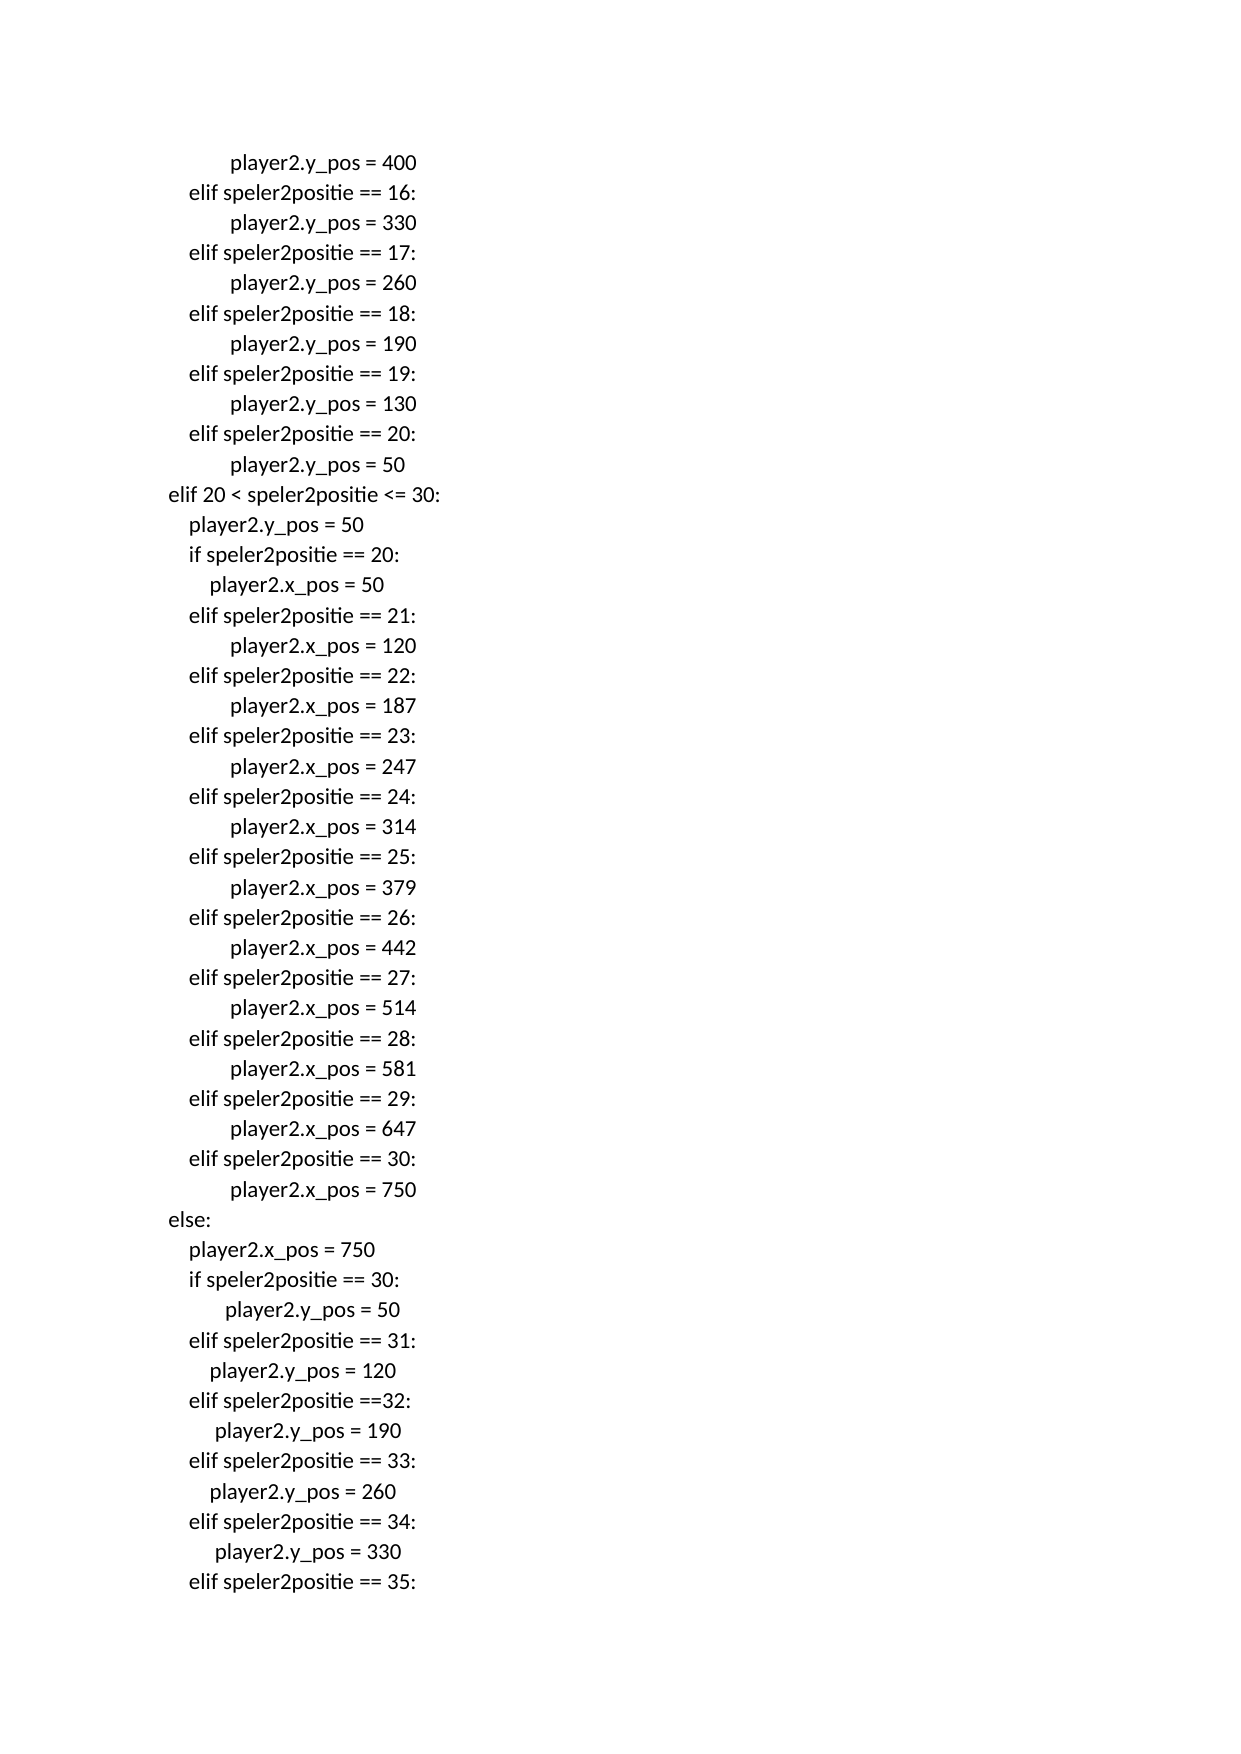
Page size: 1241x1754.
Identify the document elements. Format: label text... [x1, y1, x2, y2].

text elif speler2positie == 20: [148, 419, 1093, 447]
text elif speler2positie == 18: [148, 299, 1093, 327]
text elif speler2positie == 19: [148, 359, 1093, 387]
text player2.x_pos = 442 [148, 933, 1093, 961]
text player2.y_pos = 330 [148, 1537, 1093, 1565]
text player2.x_pos = 647 [148, 1114, 1093, 1142]
text elif 20 < speler2positie <= 30: [148, 480, 1093, 508]
text player2.y_pos = 260 [148, 268, 1093, 296]
text elif speler2positie == 24: [148, 782, 1093, 810]
text player2.y_pos = 190 [148, 1416, 1093, 1444]
text elif speler2positie == 17: [148, 238, 1093, 266]
text player2.y_pos = 50 [148, 1296, 1093, 1323]
text elif speler2positie == 35: [148, 1567, 1093, 1595]
text player2.y_pos = 130 [148, 389, 1093, 417]
text player2.x_pos = 120 [148, 631, 1093, 659]
text elif speler2positie == 31: [148, 1326, 1093, 1354]
text player2.x_pos = 50 [148, 571, 1093, 598]
text player2.x_pos = 314 [148, 812, 1093, 840]
text elif speler2positie == 23: [148, 722, 1093, 749]
text player2.x_pos = 514 [148, 993, 1093, 1021]
text player2.x_pos = 750 [148, 1175, 1093, 1203]
text elif speler2positie == 25: [148, 842, 1093, 870]
text elif speler2positie == 26: [148, 903, 1093, 931]
text player2.y_pos = 50 [148, 450, 1093, 478]
text player2.y_pos = 330 [148, 208, 1093, 236]
text player2.x_pos = 581 [148, 1054, 1093, 1082]
text player2.x_pos = 750 [148, 1235, 1093, 1263]
text if speler2positie == 20: [148, 540, 1093, 568]
text elif speler2positie == 30: [148, 1144, 1093, 1172]
text player2.y_pos = 190 [148, 329, 1093, 357]
text elif speler2positie == 34: [148, 1507, 1093, 1535]
text elif speler2positie == 22: [148, 661, 1093, 689]
text player2.x_pos = 379 [148, 873, 1093, 901]
text elif speler2positie == 29: [148, 1084, 1093, 1112]
text elif speler2positie == 28: [148, 1024, 1093, 1052]
text if speler2positie == 30: [148, 1265, 1093, 1293]
text elif speler2positie == 16: [148, 178, 1093, 206]
text player2.x_pos = 247 [148, 752, 1093, 780]
text elif speler2positie == 21: [148, 601, 1093, 629]
text else: [148, 1205, 1093, 1233]
text player2.y_pos = 400 [148, 148, 1093, 176]
text player2.y_pos = 50 [148, 510, 1093, 538]
text elif speler2positie ==32: [148, 1386, 1093, 1414]
text elif speler2positie == 33: [148, 1447, 1093, 1474]
text elif speler2positie == 27: [148, 963, 1093, 991]
text player2.y_pos = 260 [148, 1477, 1093, 1505]
text player2.x_pos = 187 [148, 691, 1093, 719]
text player2.y_pos = 120 [148, 1356, 1093, 1384]
